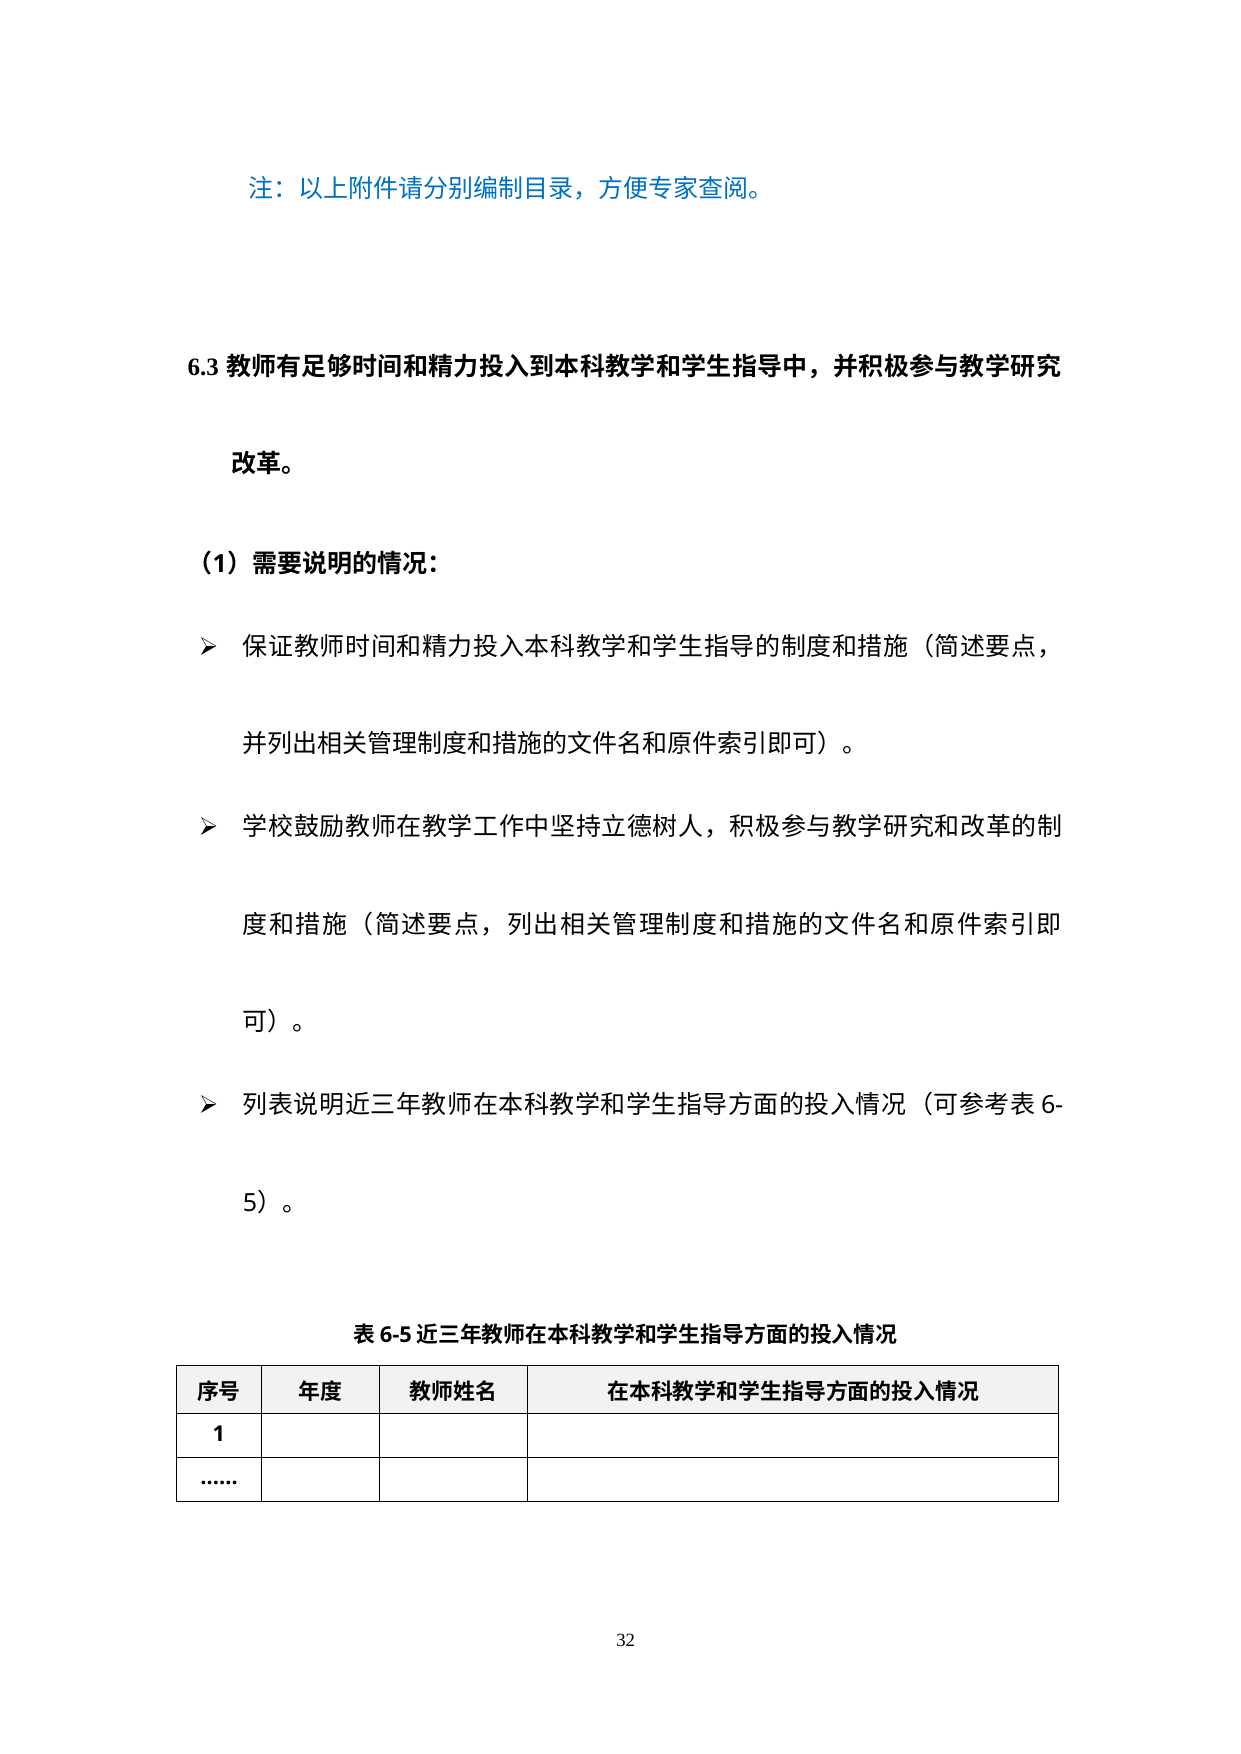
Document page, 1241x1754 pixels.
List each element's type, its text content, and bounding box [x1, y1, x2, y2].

table_cell [380, 1458, 527, 1501]
subtitle 6.3 教师有足够时间和精力投入到本科教学和学生指导中，并积极参与教学研究改革。 [187, 332, 1063, 494]
table_cell …… [177, 1458, 261, 1501]
list 学校鼓励教师在教学工作中坚持立德树人，积极参与教学研究和改革的制度和措施（简述要点，列出相关管理制度和措施的文件名和原件索引即可）。 [198, 792, 1063, 1052]
list 列表说明近三年教师在本科教学和学生指导方面的投入情况（可参考表6-5）。 [198, 1071, 1063, 1233]
list 保证教师时间和精力投入本科教学和学生指导的制度和措施（简述要点，并列出相关管理制度和措施的文件名和原件索引即可）。 [198, 612, 1063, 774]
table_header 序号 [177, 1366, 261, 1413]
table_cell [528, 1414, 1058, 1457]
text （1）需要说明的情况： [187, 529, 1063, 594]
table_cell [262, 1458, 379, 1501]
table_header 年度 [262, 1366, 379, 1413]
table_cell [262, 1414, 379, 1457]
text 表6-5近三年教师在本科教学和学生指导方面的投入情况 [187, 1316, 1063, 1349]
table_header 教师姓名 [380, 1366, 527, 1413]
table_cell [380, 1414, 527, 1457]
list 注：以上附件请分别编制目录，方便专家查阅。 [198, 154, 1063, 219]
table_cell 1 [177, 1414, 261, 1457]
table_header 在本科教学和学生指导方面的投入情况 [528, 1366, 1058, 1413]
table_cell [528, 1458, 1058, 1501]
